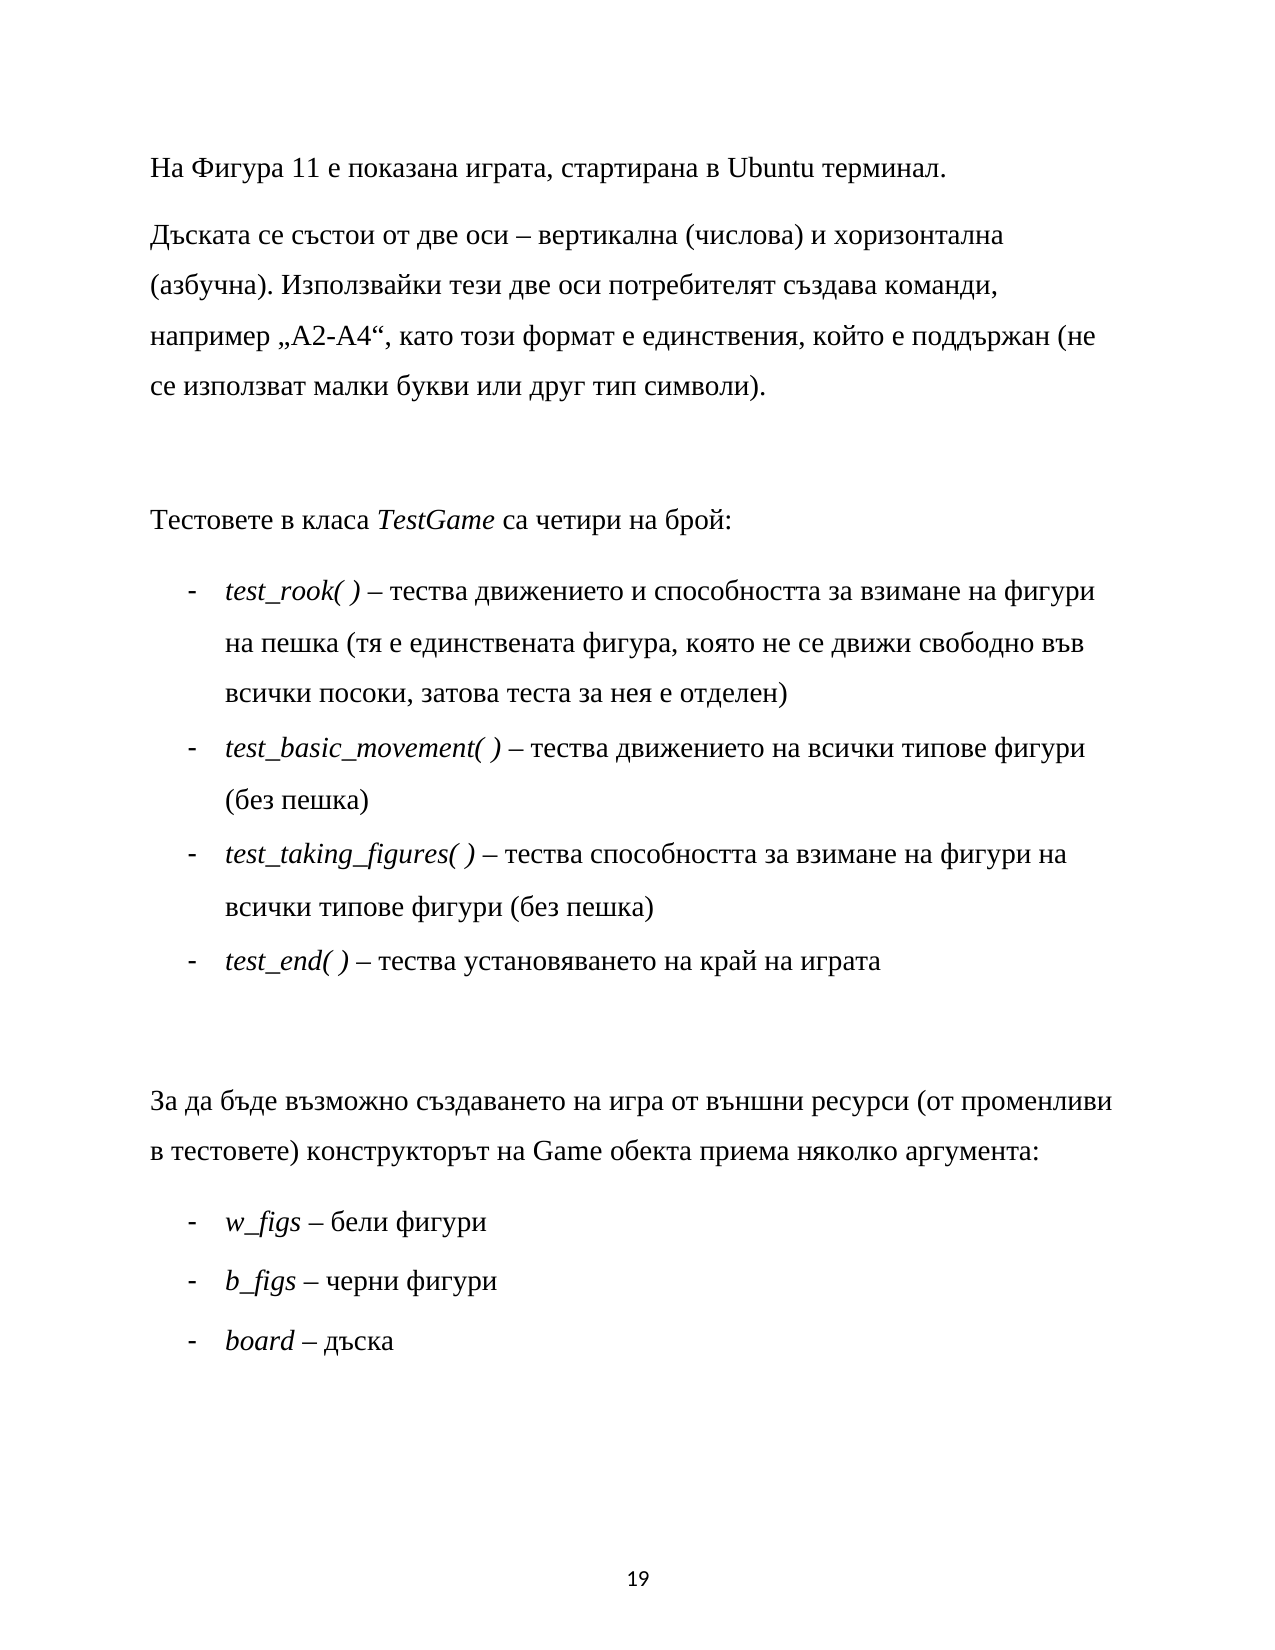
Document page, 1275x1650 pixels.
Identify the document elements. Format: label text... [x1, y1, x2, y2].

text Дъската се състои от две оси – вертикална (числова) и хоризонтална (азбучна). Използвайки тези две оси потребителят създава команди, например „А2-А4“, като този формат е единствения, който е поддържан (не се използват малки букви или друг тип символи). [150, 217, 1125, 401]
text За да бъде възможно създаването на игра от външни ресурси (от променливи в тестовете) конструкторът на Game обекта приема няколко аргумента: [150, 1083, 1125, 1166]
list test_basic_movement( ) – тества движението на всички типове фигури (без пешка) [187, 726, 1125, 816]
list test_rook( ) – тества движението и способността за взимане на фигури на пешка (тя е единствената фигура, която не се движи свободно във всички посоки, затова теста за нея е отделен) [187, 569, 1125, 709]
text Тестовете в класа TestGame са четири на брой: [150, 502, 1125, 535]
list test_taking_figures( ) – тества способността за взимане на фигури на всички типове фигури (без пешка) [187, 833, 1125, 923]
list b_figs – черни фигури [187, 1259, 1125, 1299]
list w_figs – бели фигури [187, 1200, 1125, 1239]
text На Фигура 11 е показана играта, стартирана в Ubuntu терминал. [150, 150, 1125, 183]
list board – дъска [187, 1319, 1125, 1358]
list test_end( ) – тества установяването на край на играта [187, 939, 1125, 979]
